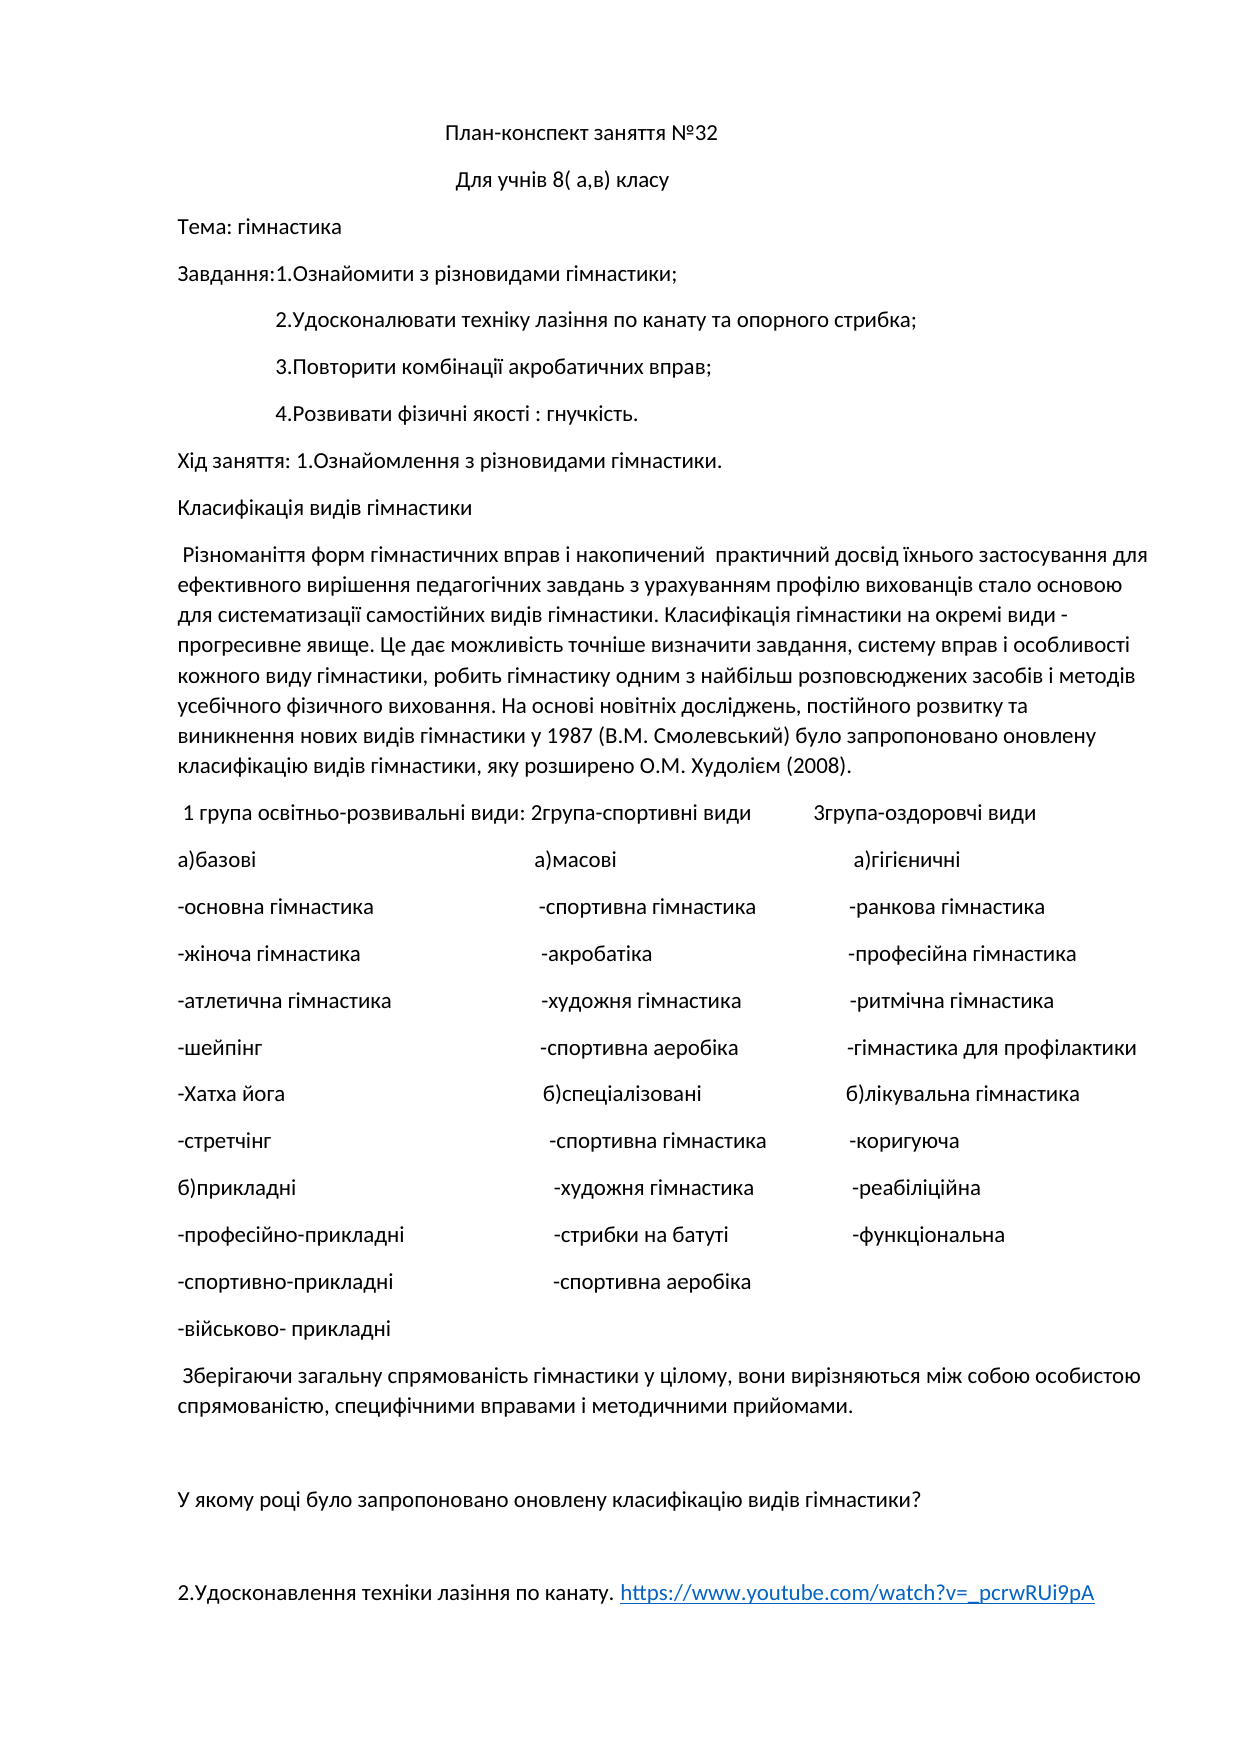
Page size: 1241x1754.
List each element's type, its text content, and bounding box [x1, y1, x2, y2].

text 3.Повторити комбінації акробатичних вправ; [177, 352, 1152, 381]
text б)прикладні -художня гімнастика -реабіліційна [177, 1173, 1152, 1201]
text 1 група освітньо-розвивальні види: 2група-спортивні види 3група-оздоровчі види [177, 798, 1152, 826]
text 4.Розвивати фізичні якості : гнучкість. [177, 399, 1152, 427]
text 2.Удосконавлення техніки лазіння по канату. https://www.youtube.com/watch?v=_pcrwRUi9pA [177, 1578, 1152, 1607]
text -шейпінг -спортивна аеробіка -гімнастика для профілактики [177, 1033, 1152, 1061]
text Різноманіття форм гімнастичних вправ і накопичений практичний досвід їхнього застосування для ефективного вирішення педагогічних завдань з урахуванням профілю вихованців стало основою для систематизації самостійних видів гімнастики. Класифікація гімнастики на окремі види - прогресивне явище. Це дає можливість точніше визначити завдання, систему вправ і особливості кожного виду гімнастики, робить гімнастику одним з найбільш розповсюджених засобів і методів усебічного фізичного виховання. На основі новітніх досліджень, постійного розвитку та виникнення нових видів гімнастики у 1987 (В.М. Смолевський) було запропоновано оновлену класифікацію видів гімнастики, яку розширено О.М. Худолієм (2008). [177, 540, 1152, 779]
text Тема: гімнастика [177, 212, 1152, 240]
text а)базові а)масові а)гігієничні [177, 845, 1152, 873]
text -Хатха йога б)спеціалізовані б)лікувальна гімнастика [177, 1079, 1152, 1108]
text Зберігаючи загальну спрямованість гімнастики у цілому, вони вирізняються між собою особистою спрямованістю, специфічними вправами і методичними прийомами. [177, 1361, 1152, 1419]
text -професійно-прикладні -стрибки на батуті -функціональна [177, 1220, 1152, 1248]
text -стретчінг -спортивна гімнастика -коригуюча [177, 1126, 1152, 1154]
text -жіноча гімнастика -акробатіка -професійна гімнастика [177, 939, 1152, 967]
text -основна гімнастика -спортивна гімнастика -ранкова гімнастика [177, 892, 1152, 920]
text Хід заняття: 1.Ознайомлення з різновидами гімнастики. [177, 446, 1152, 474]
text Класифікація видів гімнастики [177, 493, 1152, 521]
text План-конспект заняття №32 [177, 118, 1152, 146]
text Для учнів 8( а,в) класу [177, 165, 1152, 193]
text -атлетична гімнастика -художня гімнастика -ритмічна гімнастика [177, 986, 1152, 1014]
text -військово- прикладні [177, 1314, 1152, 1342]
text 2.Удосконалювати техніку лазіння по канату та опорного стрибка; [177, 306, 1152, 334]
text -спортивно-прикладні -спортивна аеробіка [177, 1267, 1152, 1295]
text Завдання:1.Ознайомити з різновидами гімнастики; [177, 259, 1152, 287]
text У якому році було запропоновано оновлену класифікацію видів гімнастики? [177, 1485, 1152, 1513]
